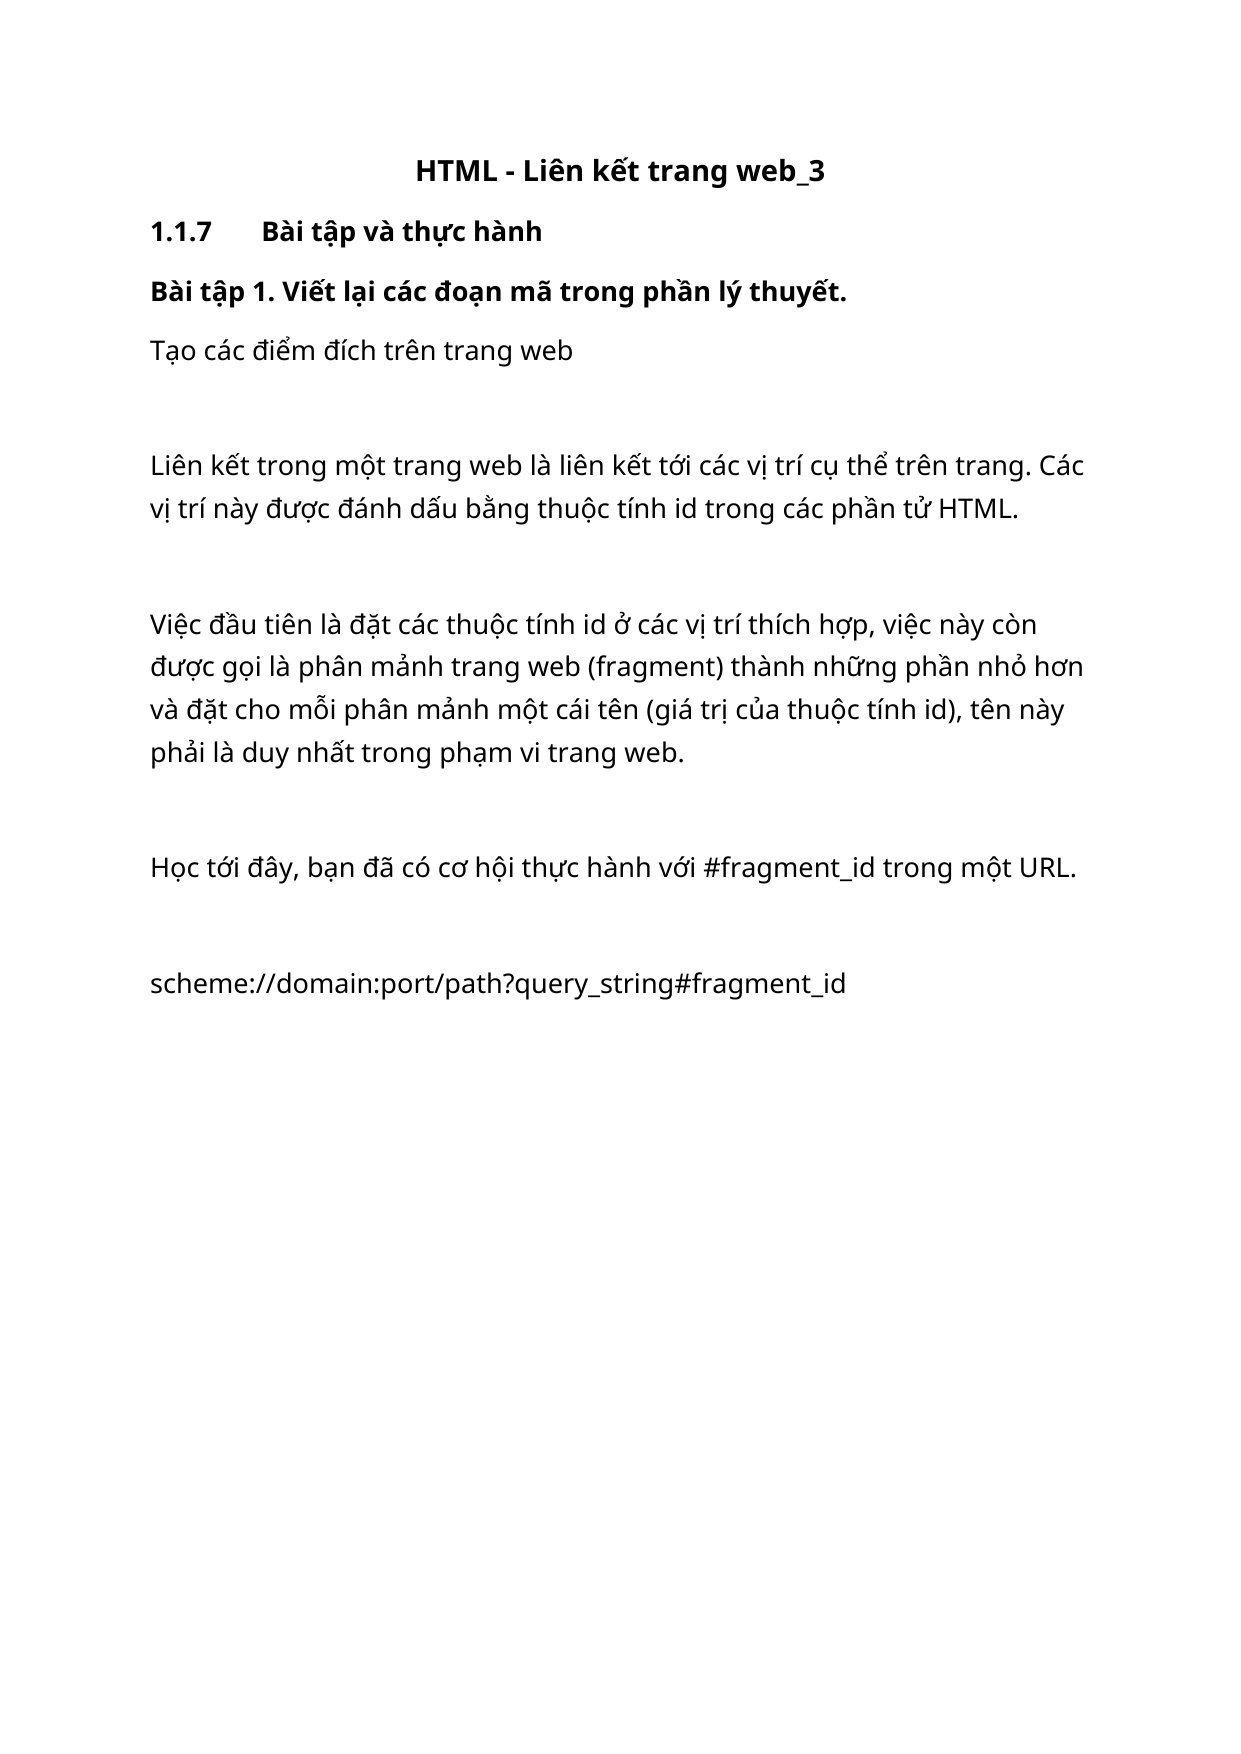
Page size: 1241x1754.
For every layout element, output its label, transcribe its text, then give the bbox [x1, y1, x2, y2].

text Liên kết trong một trang web là liên kết tới các vị trí cụ thể trên trang. Các vị trí này được đánh dấu bằng thuộc tính id trong các phần tử HTML. [150, 447, 1090, 526]
text HTML - Liên kết trang web_3 [150, 150, 1090, 190]
text Học tới đây, bạn đã có cơ hội thực hành với #fragment_id trong một URL. [150, 849, 1090, 886]
text Tạo các điểm đích trên trang web [150, 331, 1090, 368]
text Bài tập 1. Viết lại các đoạn mã trong phần lý thuyết. [150, 272, 1090, 309]
text 1.1.7 Bài tập và thực hành [150, 213, 1090, 249]
text Việc đầu tiên là đặt các thuộc tính id ở các vị trí thích hợp, việc này còn được gọi là phân mảnh trang web (fragment) thành những phần nhỏ hơn và đặt cho mỗi phân mảnh một cái tên (giá trị của thuộc tính id), tên này phải là duy nhất trong phạm vi trang web. [150, 605, 1090, 770]
text scheme://domain:port/path?query_string#fragment_id [150, 964, 1090, 1001]
